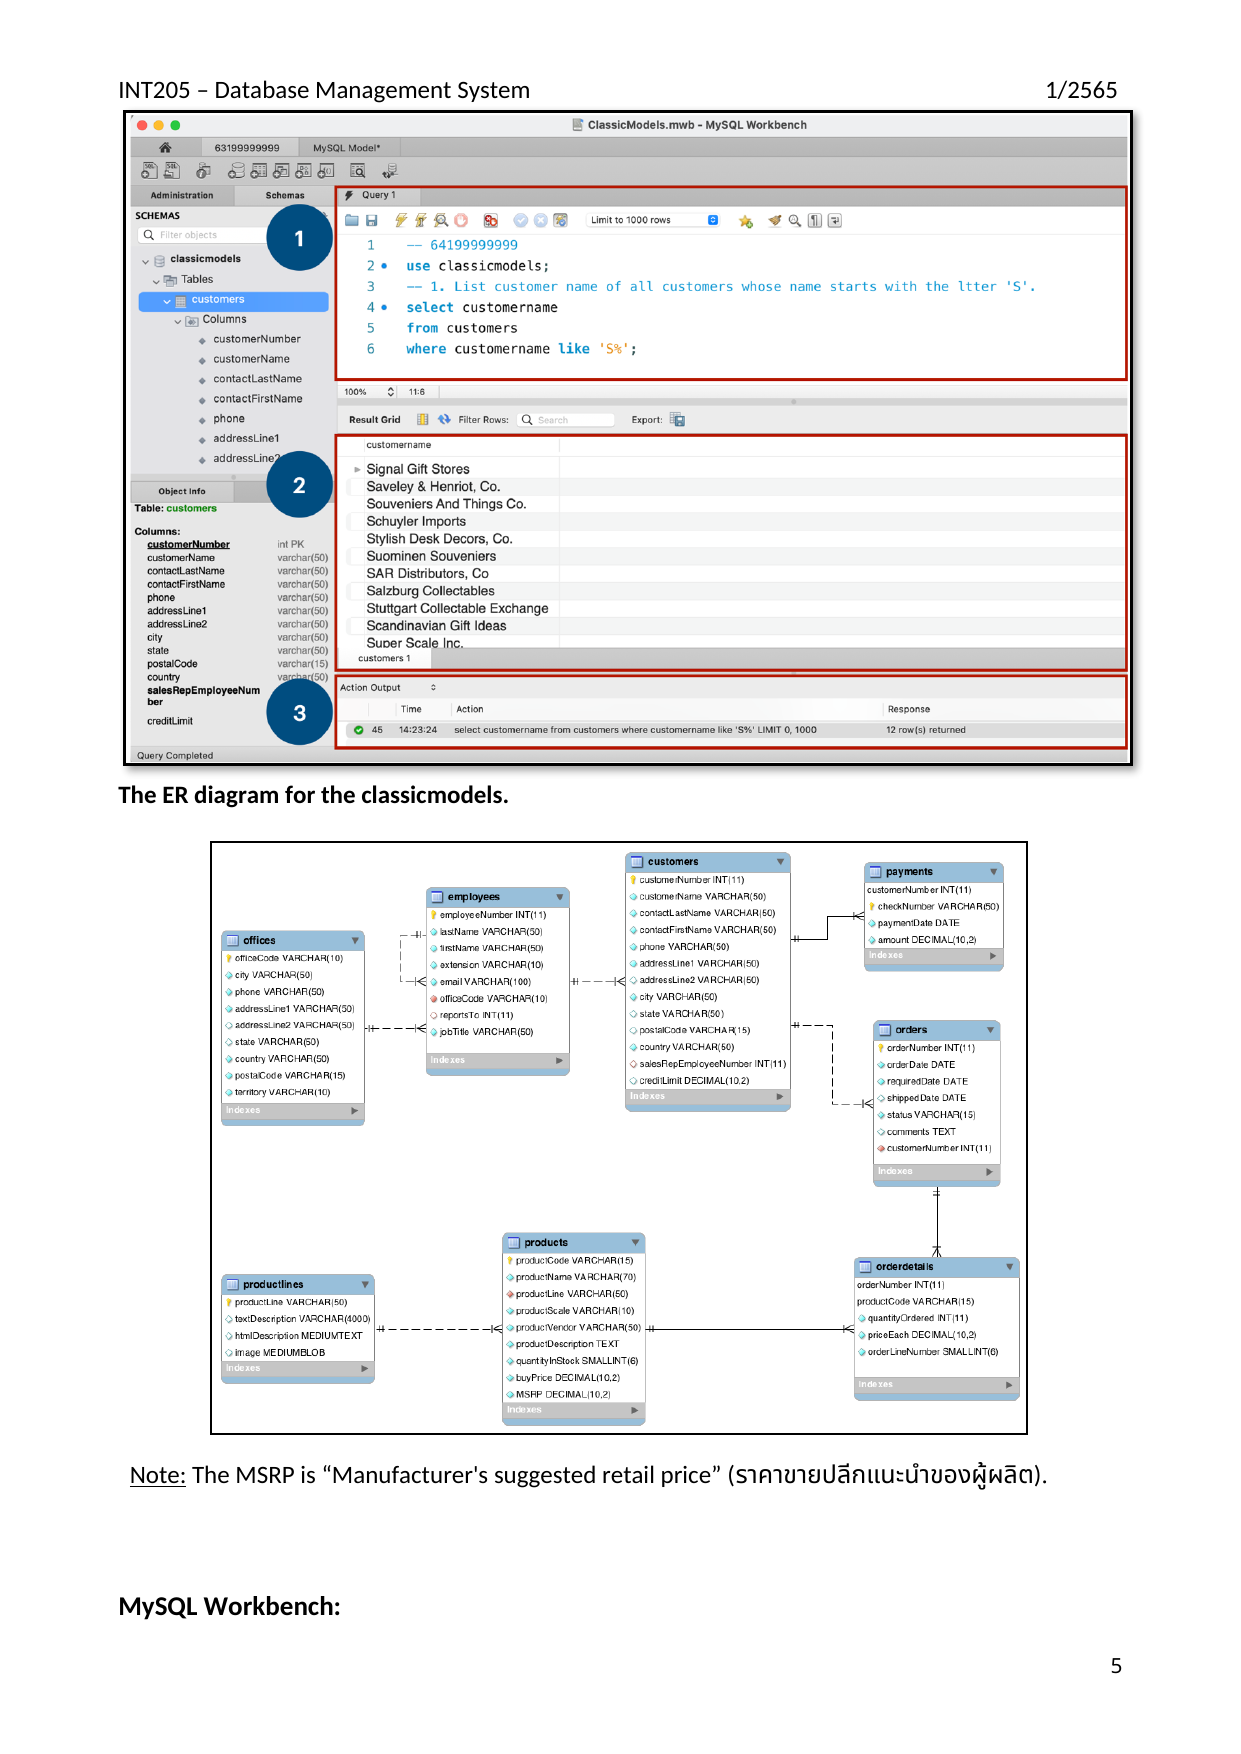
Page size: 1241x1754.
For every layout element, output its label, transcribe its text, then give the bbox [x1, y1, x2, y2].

picture [126, 113, 1130, 763]
text MySQL Workbench: [118, 1589, 1122, 1622]
picture [212, 843, 1026, 1433]
text The ER diagram for the classicmodels. [118, 779, 1122, 810]
